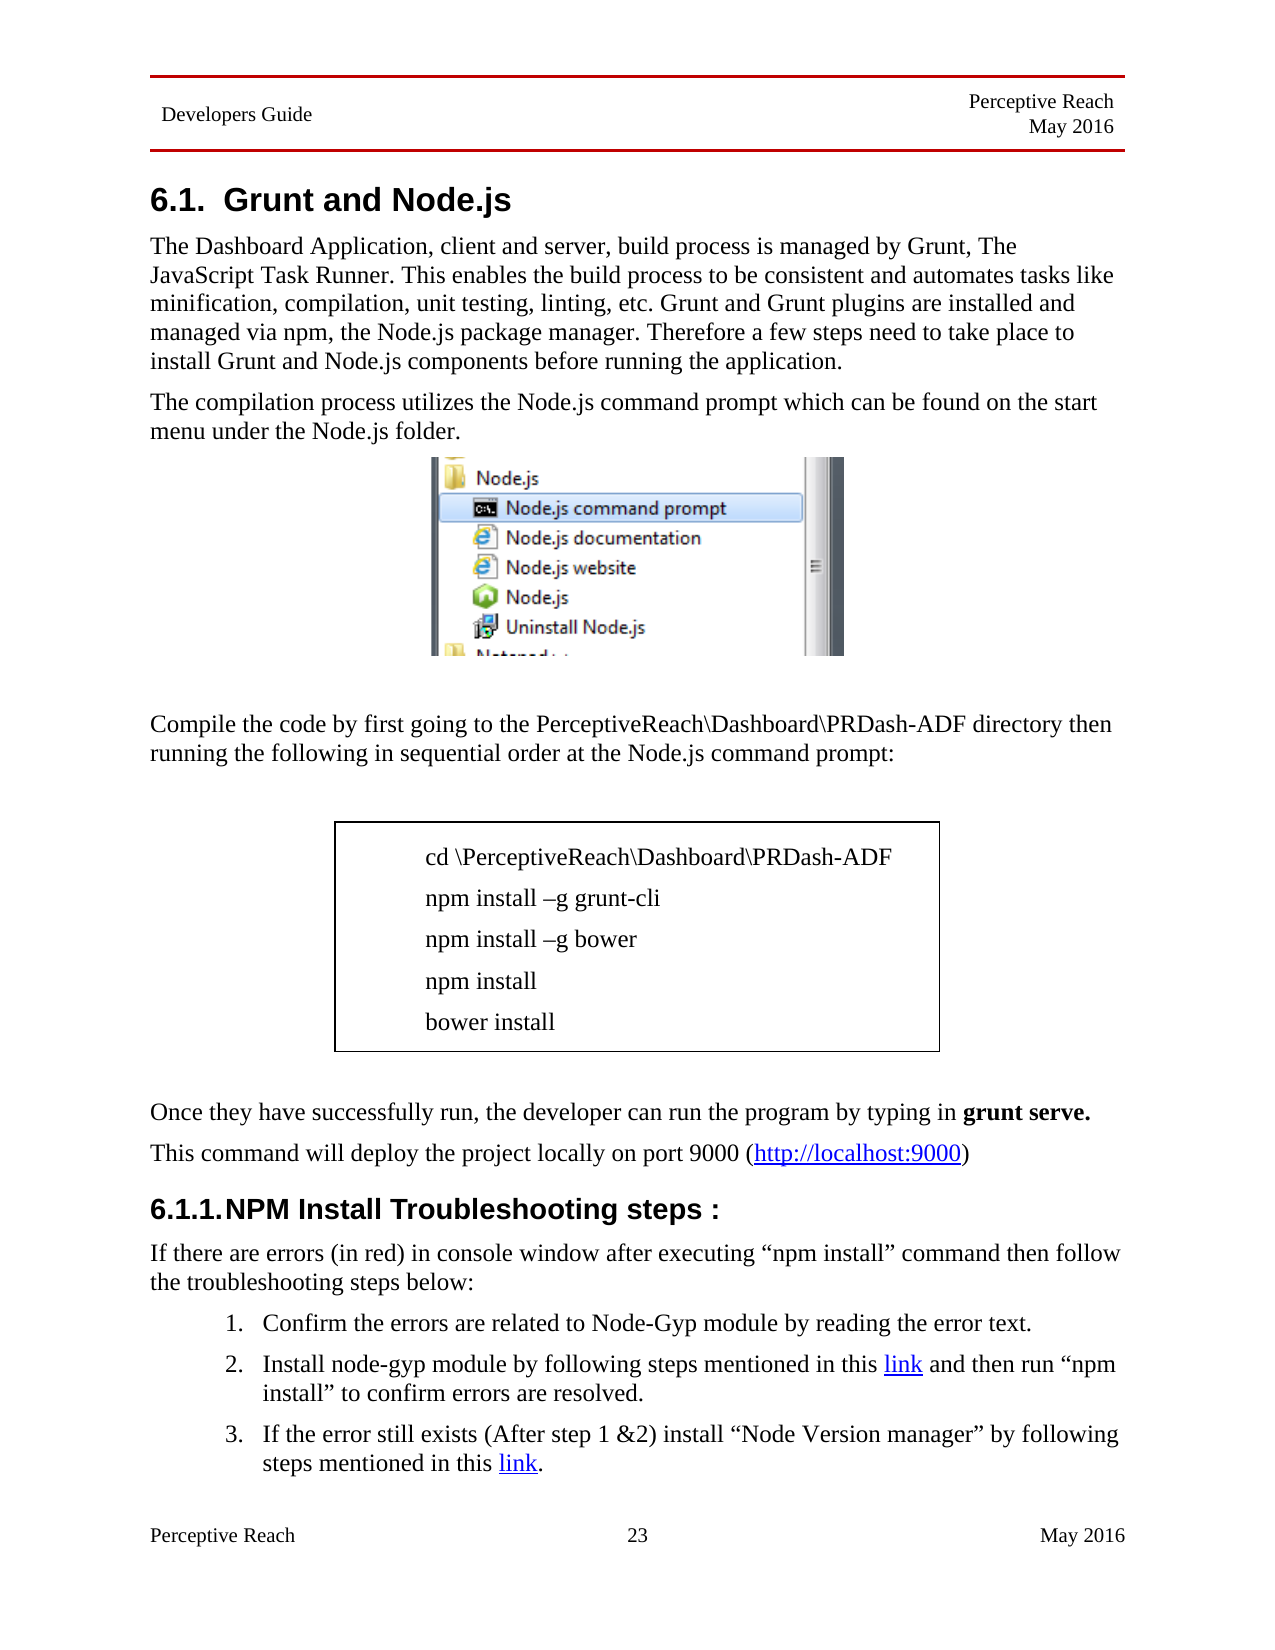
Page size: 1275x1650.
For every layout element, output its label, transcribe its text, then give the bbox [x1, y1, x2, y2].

list If the error still exists (After step 1 &2) install “Node Version manager” by following steps mentioned in this link. [225, 1419, 1125, 1477]
text This command will deploy the project locally on port 9000 (http://localhost:9000) [150, 1138, 1125, 1167]
text Compile the code by first going to the PerceptiveReach\Dashboard\PRDash-ADF directory then running the following in sequential order at the Node.js command prompt: [150, 709, 1125, 796]
text If there are errors (in red) in console window after executing “npm install” command then follow the troubleshooting steps below: [150, 1238, 1125, 1296]
text The compilation process utilizes the Node.js command prompt which can be found on the start menu under the Node.js folder. [150, 387, 1125, 445]
list Confirm the errors are related to Node-Gyp module by reading the error text. [225, 1308, 1125, 1337]
picture [431, 457, 844, 656]
text The Dashboard Application, client and server, build process is managed by Grunt, The JavaScript Task Runner. This enables the build process to be consistent and automates tasks like minification, compilation, unit testing, linting, etc. Grunt and Grunt plugins are installed and managed via npm, the Node.js package manager. Therefore a few steps need to take place to install Grunt and Node.js components before running the application. [150, 231, 1125, 375]
text Once they have successfully run, the developer can run the program by typing in grunt serve. [150, 1097, 1125, 1126]
subtitle NPM Install Troubleshooting steps : [150, 1192, 1125, 1226]
list Install node-gyp module by following steps mentioned in this link and then run “npm install” to confirm errors are resolved. [225, 1349, 1125, 1407]
subtitle Grunt and Node.js [150, 180, 1125, 218]
